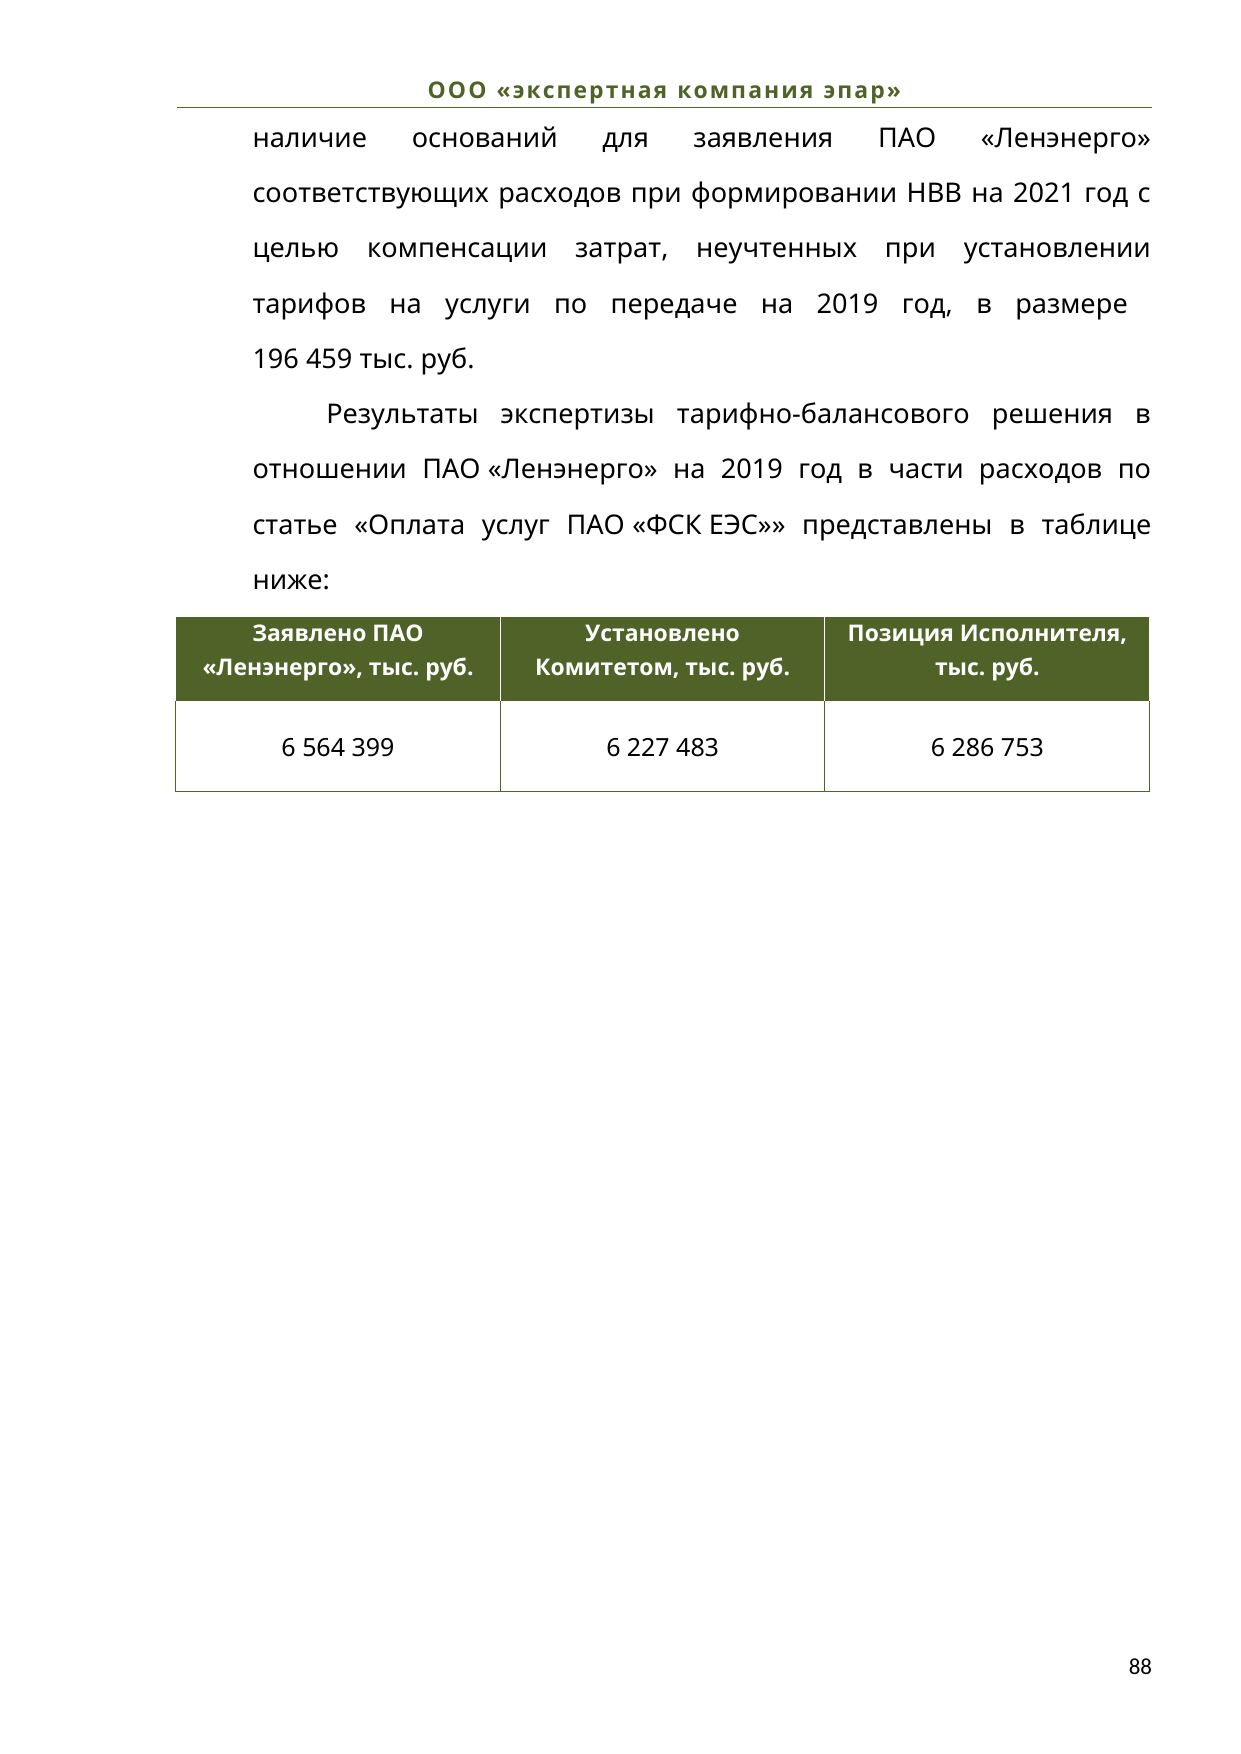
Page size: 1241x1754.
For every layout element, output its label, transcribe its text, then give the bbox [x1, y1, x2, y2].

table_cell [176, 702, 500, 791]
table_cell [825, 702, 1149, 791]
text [252, 118, 1152, 376]
text Результаты экспертизы тарифно-балансового решения в отношении ПАО «Ленэнерго» на 2019 год в части расходов по статье «Оплата услуг ПАО «ФСК ЕЭС»» представлены в таблице ниже: [252, 395, 1152, 597]
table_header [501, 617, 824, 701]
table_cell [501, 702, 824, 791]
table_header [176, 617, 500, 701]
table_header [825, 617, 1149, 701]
